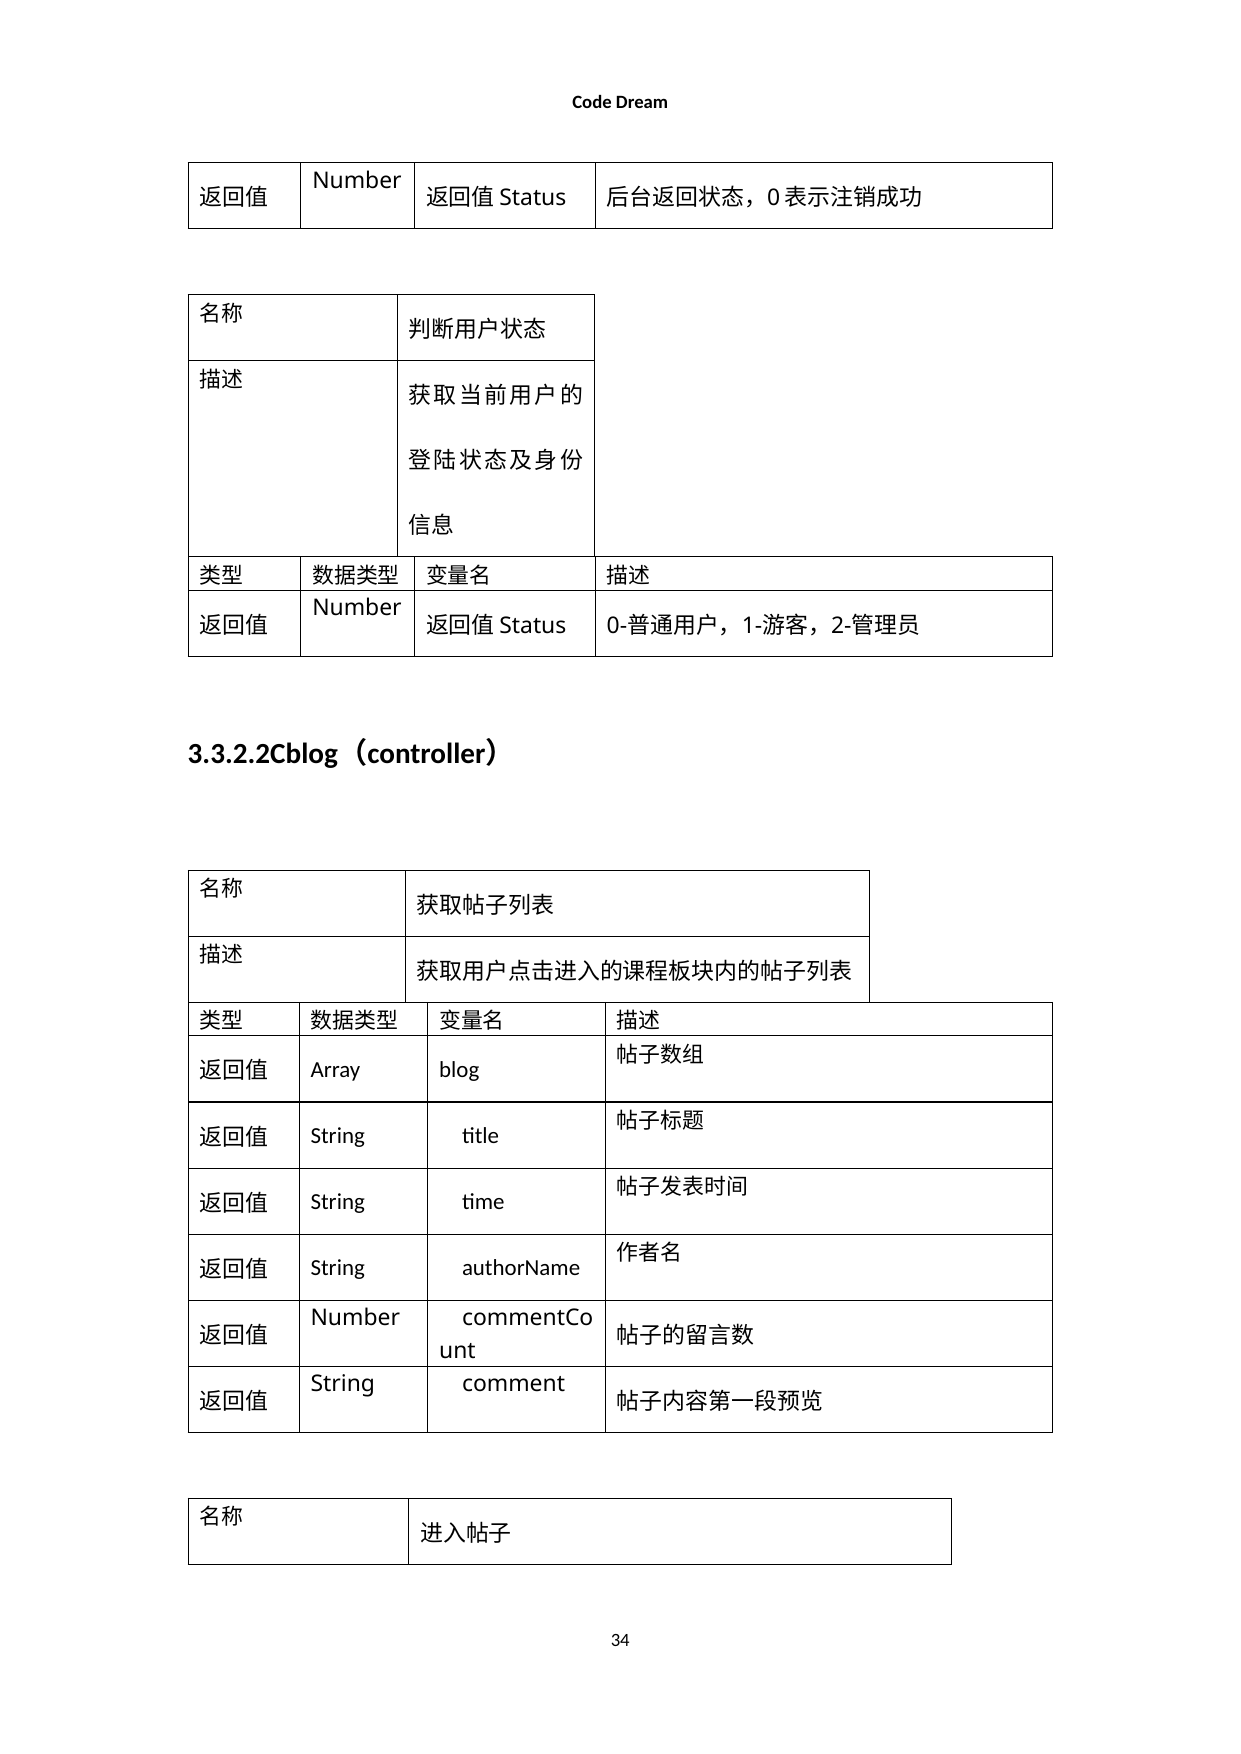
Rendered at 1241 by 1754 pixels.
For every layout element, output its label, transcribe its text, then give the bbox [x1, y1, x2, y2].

table_cell 返回值 [189, 1235, 299, 1299]
table_cell String [300, 1235, 427, 1299]
table_cell 描述 [596, 557, 1052, 590]
table_cell 帖子标题 [606, 1103, 1052, 1167]
table_header 名称 [189, 1499, 408, 1564]
table_cell commentCount [428, 1301, 605, 1366]
table_cell 类型 [189, 1003, 299, 1035]
table_cell 返回值 [189, 591, 300, 656]
table_cell 获取用户点击进入的课程板块内的帖子列表 [406, 937, 869, 1002]
table_cell 返回值 [189, 163, 300, 228]
table_cell 返回值 [189, 1036, 299, 1101]
table_cell 返回值 [189, 1103, 299, 1167]
table_cell 返回值 [189, 1367, 299, 1432]
table_cell String [300, 1103, 427, 1167]
table_header 获取帖子列表 [406, 871, 869, 936]
table_cell blog [428, 1036, 605, 1101]
table_header 进入帖子 [409, 1499, 951, 1564]
table_cell comment [428, 1367, 605, 1432]
table_cell 0-普通用户，1-游客，2-管理员 [596, 591, 1052, 656]
table_cell 帖子的留言数 [606, 1301, 1052, 1366]
table_cell 帖子发表时间 [606, 1169, 1052, 1233]
table_cell 类型 [189, 557, 300, 590]
table_cell 返回值 [189, 1169, 299, 1233]
table_cell 变量名 [428, 1003, 605, 1035]
table_cell title [428, 1103, 605, 1167]
table_cell time [428, 1169, 605, 1233]
table_cell String [300, 1169, 427, 1233]
table_cell 描述 [606, 1003, 1052, 1035]
table_header 判断用户状态 [398, 295, 594, 360]
table_cell 返回值Status [415, 591, 595, 656]
table_cell Number [300, 1301, 427, 1366]
table_cell 帖子数组 [606, 1036, 1052, 1101]
table_cell 描述 [189, 937, 405, 1002]
table_cell Array [300, 1036, 427, 1101]
table_cell 帖子内容第一段预览 [606, 1367, 1052, 1432]
table_cell 返回值Status [415, 163, 595, 228]
table_cell 变量名 [415, 557, 595, 590]
subtitle 3.3.2.2Cblog（controller） [187, 718, 1053, 783]
table_cell 描述 [189, 361, 397, 556]
table_header 名称 [189, 295, 397, 360]
table_cell 后台返回状态，0表示注销成功 [596, 163, 1052, 228]
table_header 名称 [189, 871, 405, 936]
table_cell authorName [428, 1235, 605, 1299]
table_cell 数据类型 [301, 557, 414, 590]
table_cell 返回值 [189, 1301, 299, 1366]
table_cell String [300, 1367, 427, 1432]
table_cell Number [301, 591, 414, 656]
table_cell 获取当前用户的登陆状态及身份信息 [398, 361, 594, 556]
table_cell 作者名 [606, 1235, 1052, 1299]
table_cell 数据类型 [300, 1003, 427, 1035]
table_cell Number [301, 163, 414, 228]
